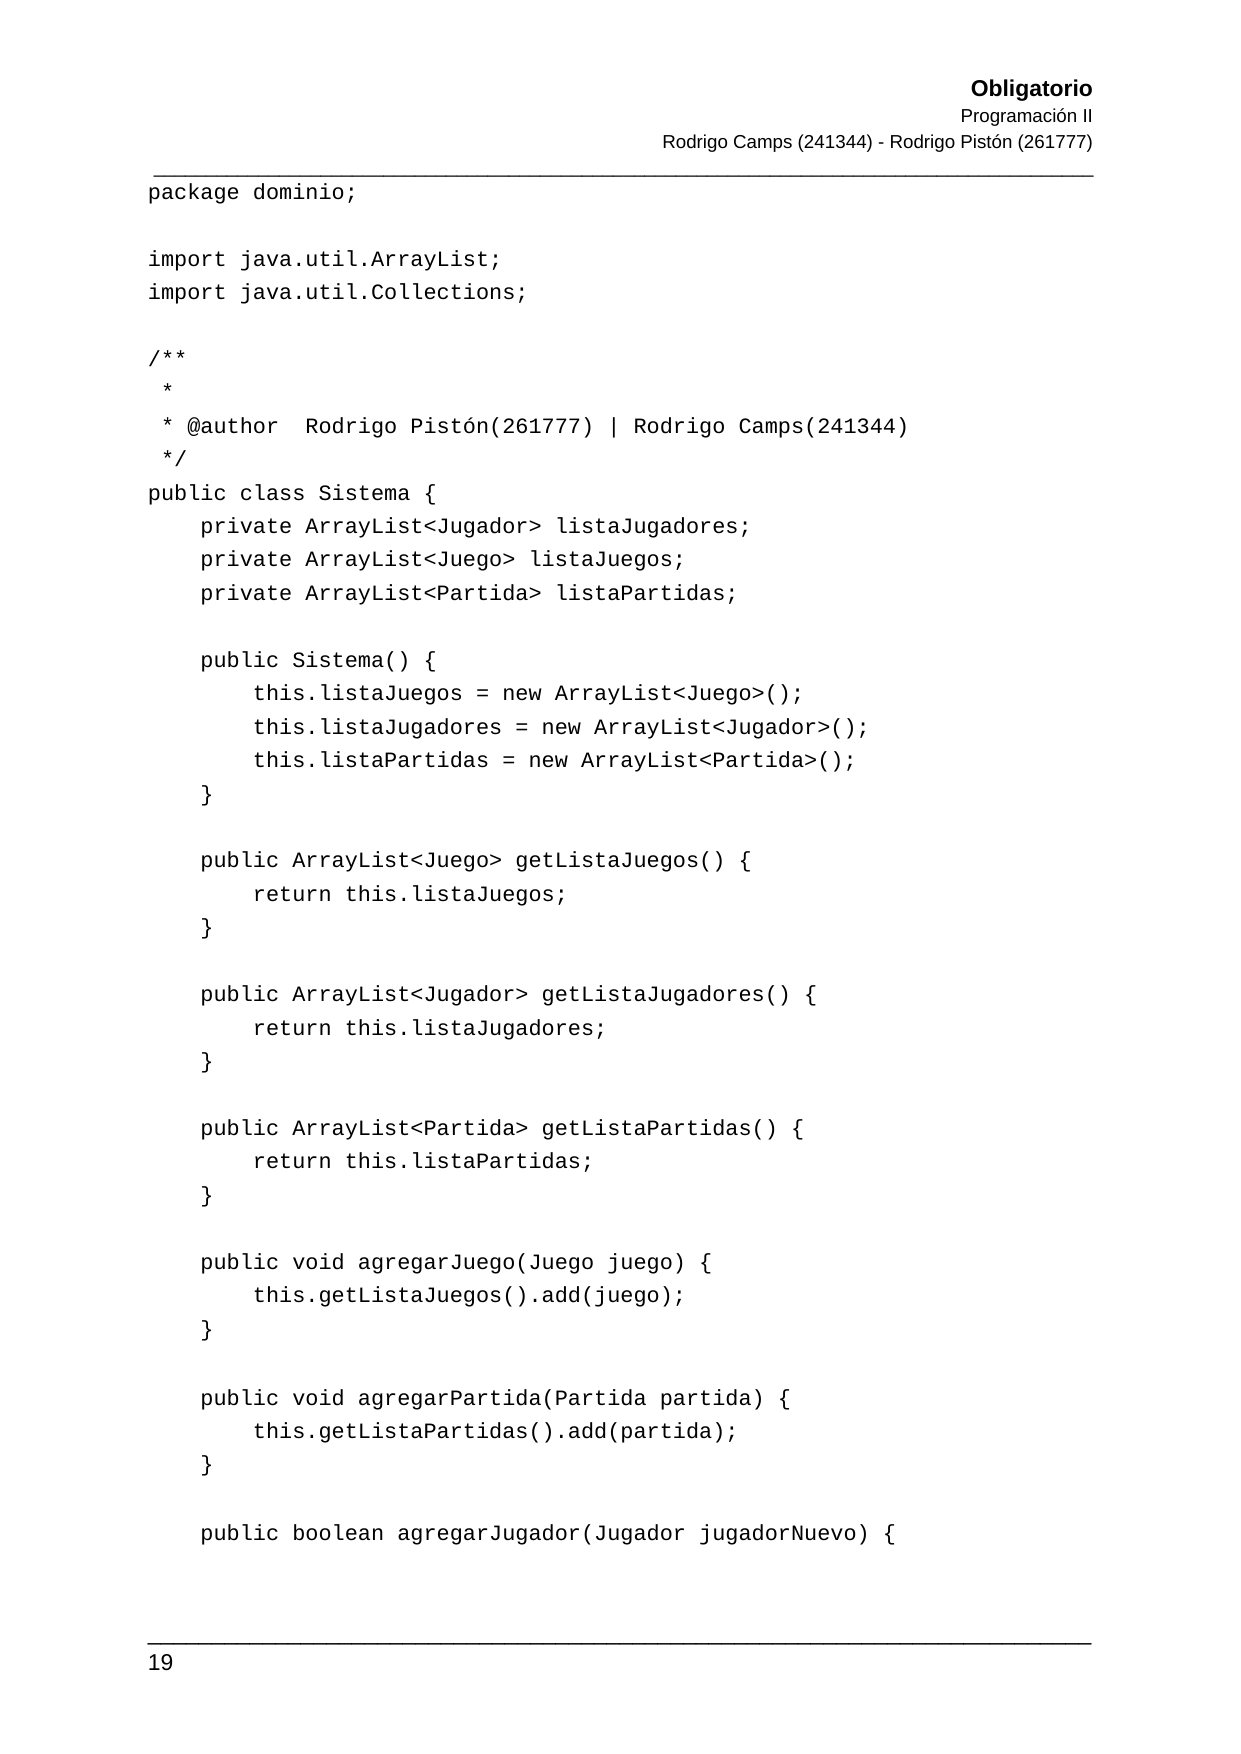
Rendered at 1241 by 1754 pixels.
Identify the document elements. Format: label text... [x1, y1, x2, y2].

text } [148, 1318, 1093, 1342]
text public ArrayList<Partida> getListaPartidas() { [148, 1117, 1093, 1142]
text public Sistema() { [148, 649, 1093, 674]
text private ArrayList<Jugador> listaJugadores; [148, 515, 1093, 540]
text public ArrayList<Juego> getListaJuegos() { [148, 849, 1093, 874]
text public void agregarJuego(Juego juego) { [148, 1251, 1093, 1276]
text * @author Rodrigo Pistón(261777) | Rodrigo Camps(241344) [148, 415, 1093, 440]
text * [148, 381, 1093, 406]
text } [148, 1184, 1093, 1209]
text } [148, 1453, 1093, 1478]
text public void agregarPartida(Partida partida) { [148, 1387, 1093, 1411]
text } [148, 916, 1093, 941]
text } [148, 783, 1093, 807]
text public ArrayList<Jugador> getListaJugadores() { [148, 983, 1093, 1008]
text this.getListaJuegos().add(juego); [148, 1284, 1093, 1309]
text */ [148, 448, 1093, 473]
text return this.listaJuegos; [148, 883, 1093, 908]
text private ArrayList<Partida> listaPartidas; [148, 582, 1093, 607]
text import java.util.ArrayList; [148, 248, 1093, 272]
text return this.listaPartidas; [148, 1151, 1093, 1175]
text this.getListaPartidas().add(partida); [148, 1420, 1093, 1445]
text this.listaJuegos = new ArrayList<Juego>(); [148, 682, 1093, 707]
text private ArrayList<Juego> listaJuegos; [148, 549, 1093, 573]
text package dominio; [148, 181, 1093, 206]
text public boolean agregarJugador(Jugador jugadorNuevo) { [148, 1522, 1093, 1547]
text this.listaJugadores = new ArrayList<Jugador>(); [148, 716, 1093, 741]
text /** [148, 348, 1093, 373]
text this.listaPartidas = new ArrayList<Partida>(); [148, 749, 1093, 774]
text public class Sistema { [148, 482, 1093, 507]
text } [148, 1050, 1093, 1075]
text import java.util.Collections; [148, 281, 1093, 306]
text return this.listaJugadores; [148, 1017, 1093, 1042]
